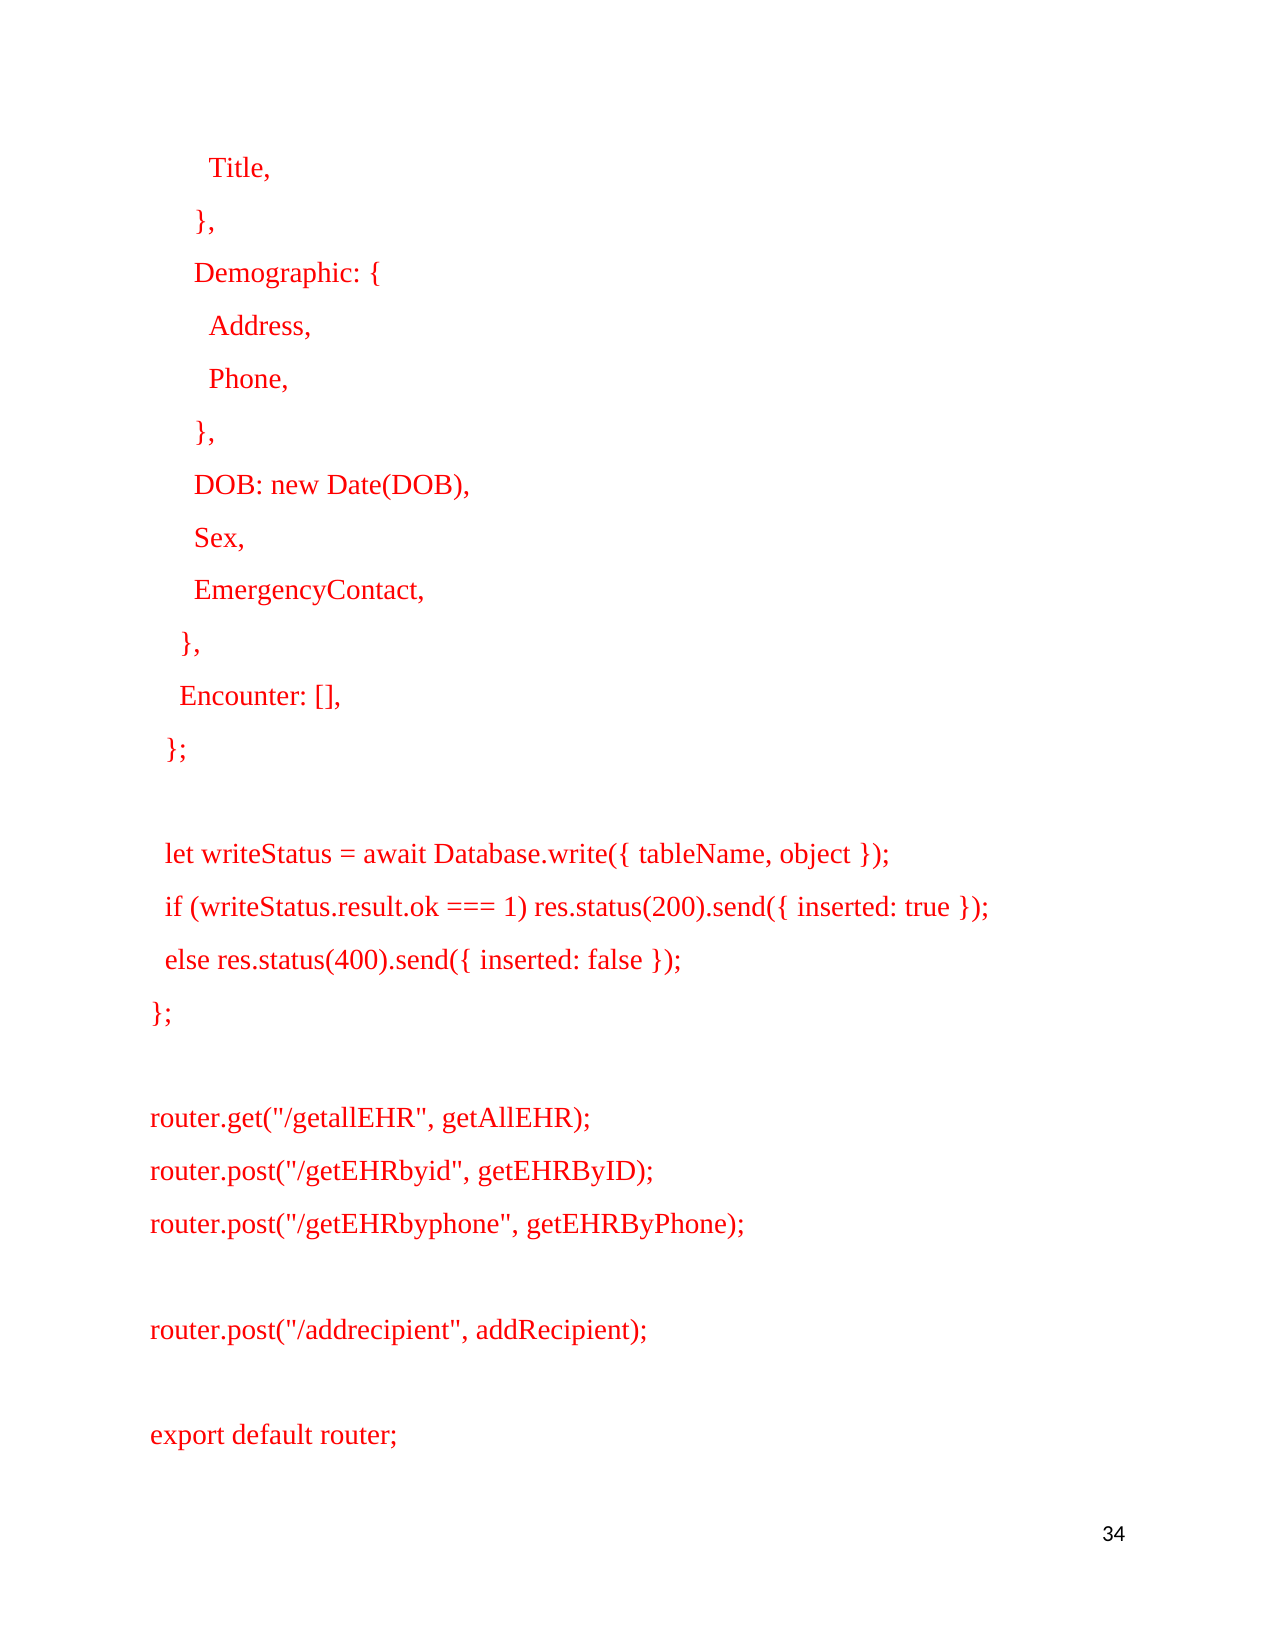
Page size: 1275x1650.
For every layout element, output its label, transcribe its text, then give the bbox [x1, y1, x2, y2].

text let writeStatus = await Database.write({ tableName, object }); [150, 837, 1125, 870]
text export default router; [150, 1417, 1125, 1451]
text Phone, [150, 361, 1125, 395]
text else res.status(400).send({ inserted: false }); [150, 942, 1125, 976]
text router.post("/getEHRbyid", getEHRByID); [150, 1153, 1125, 1187]
text router.get("/getallEHR", getAllEHR); [150, 1101, 1125, 1134]
text Demographic: { [150, 256, 1125, 289]
text }, [150, 625, 1125, 659]
text }; [150, 731, 1125, 764]
text Title, [150, 150, 1125, 183]
text Address, [150, 308, 1125, 342]
text router.post("/getEHRbyphone", getEHRByPhone); [150, 1206, 1125, 1240]
text Sex, [150, 520, 1125, 553]
text }; [150, 995, 1125, 1028]
text DOB: new Date(DOB), [150, 467, 1125, 500]
text }, [150, 203, 1125, 236]
text EmergencyContact, [150, 572, 1125, 606]
text if (writeStatus.result.ok === 1) res.status(200).send({ inserted: true }); [150, 889, 1125, 923]
text router.post("/addrecipient", addRecipient); [150, 1312, 1125, 1345]
text Encounter: [], [150, 678, 1125, 712]
text }, [150, 414, 1125, 448]
